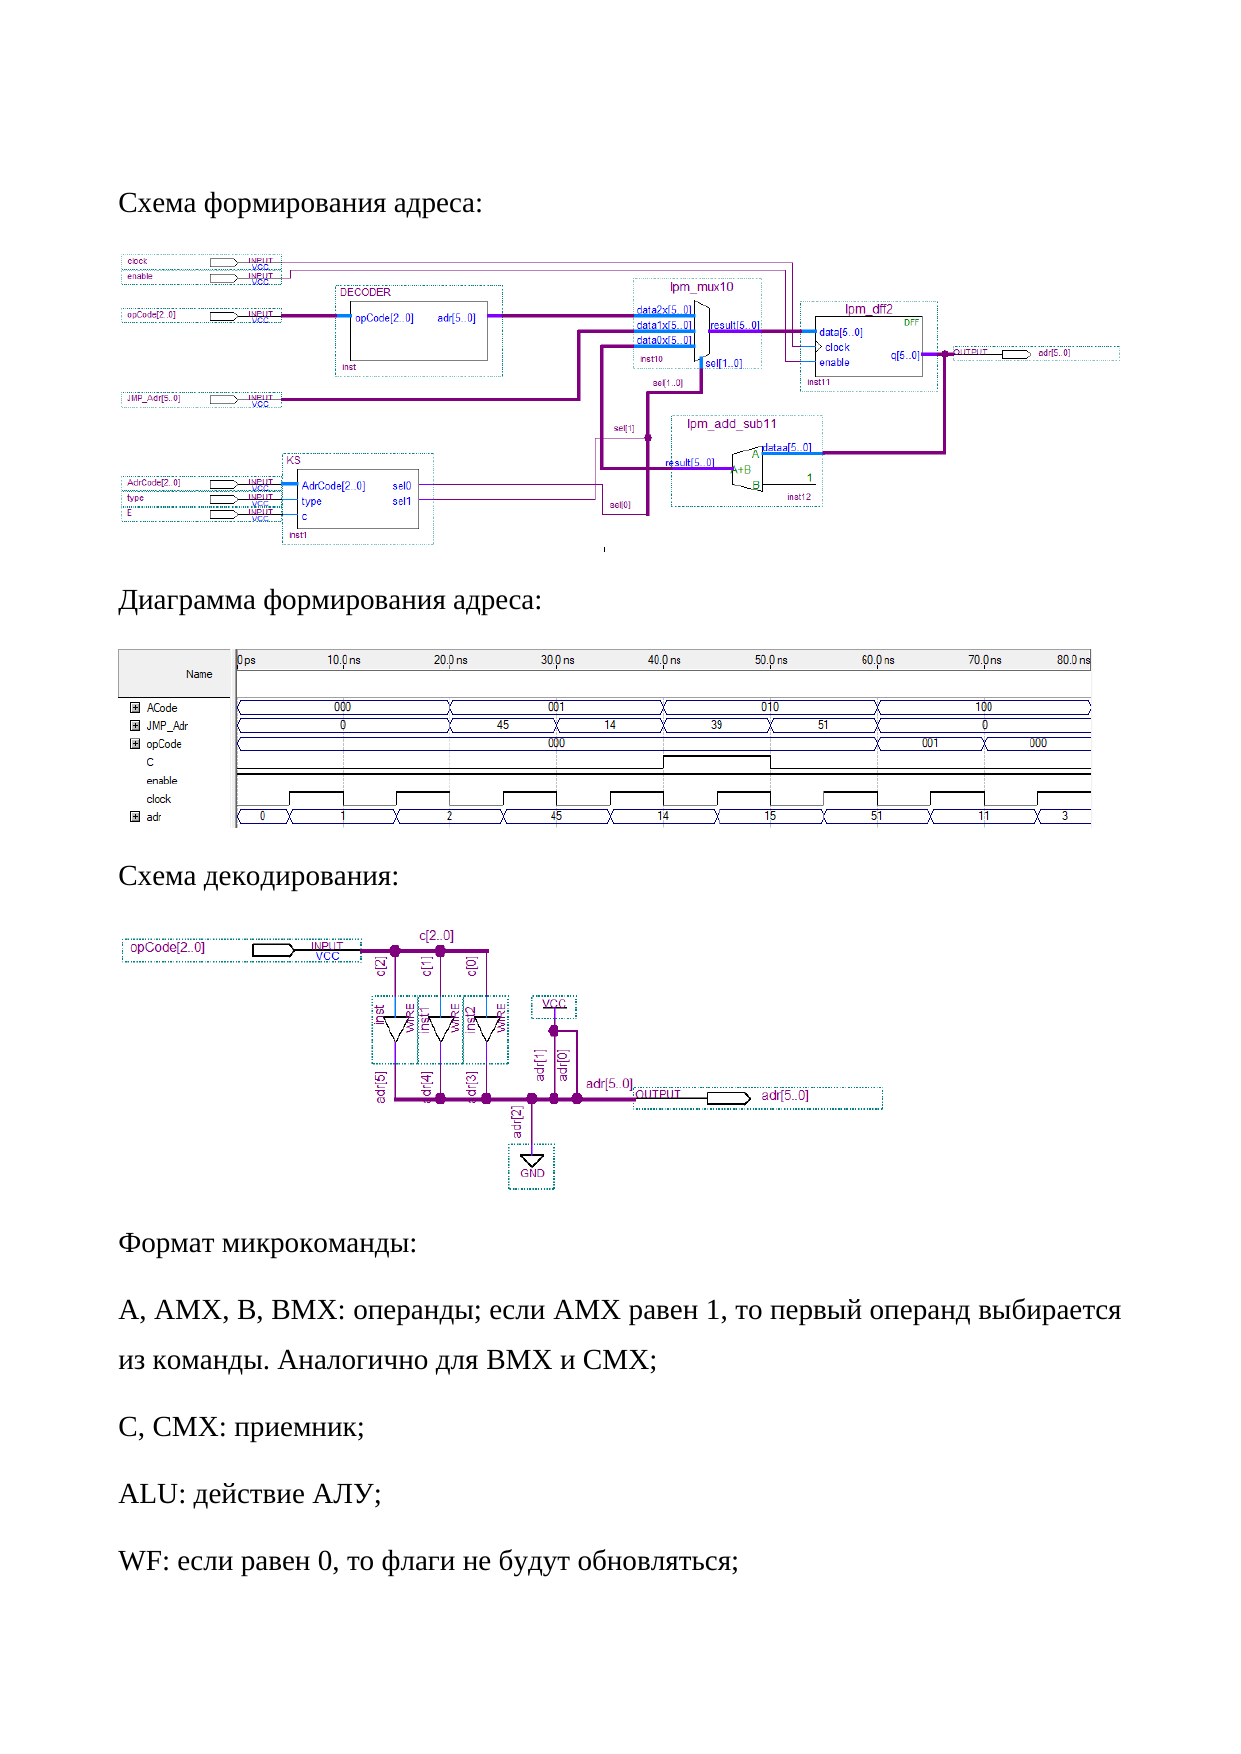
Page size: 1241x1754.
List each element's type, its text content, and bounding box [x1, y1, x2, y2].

picture [118, 649, 1093, 828]
text C, CMX: приемник; [118, 1409, 1122, 1443]
text Схема декодирования: [118, 858, 1122, 892]
picture [118, 252, 1123, 552]
text Формат микрокоманды: [118, 1225, 1122, 1259]
picture [118, 925, 887, 1195]
text WF: если равен 0, то флаги не будут обновляться; [118, 1543, 1122, 1577]
text A, AMX, B, BMX: операнды; если AMX равен 1, то первый операнд выбирается из команды. Аналогично для BMX и CMX; [118, 1292, 1122, 1376]
text Диаграмма формирования адреса: [118, 582, 1122, 616]
text ALU: действие АЛУ; [118, 1476, 1122, 1510]
text Схема формирования адреса: [118, 185, 1122, 219]
